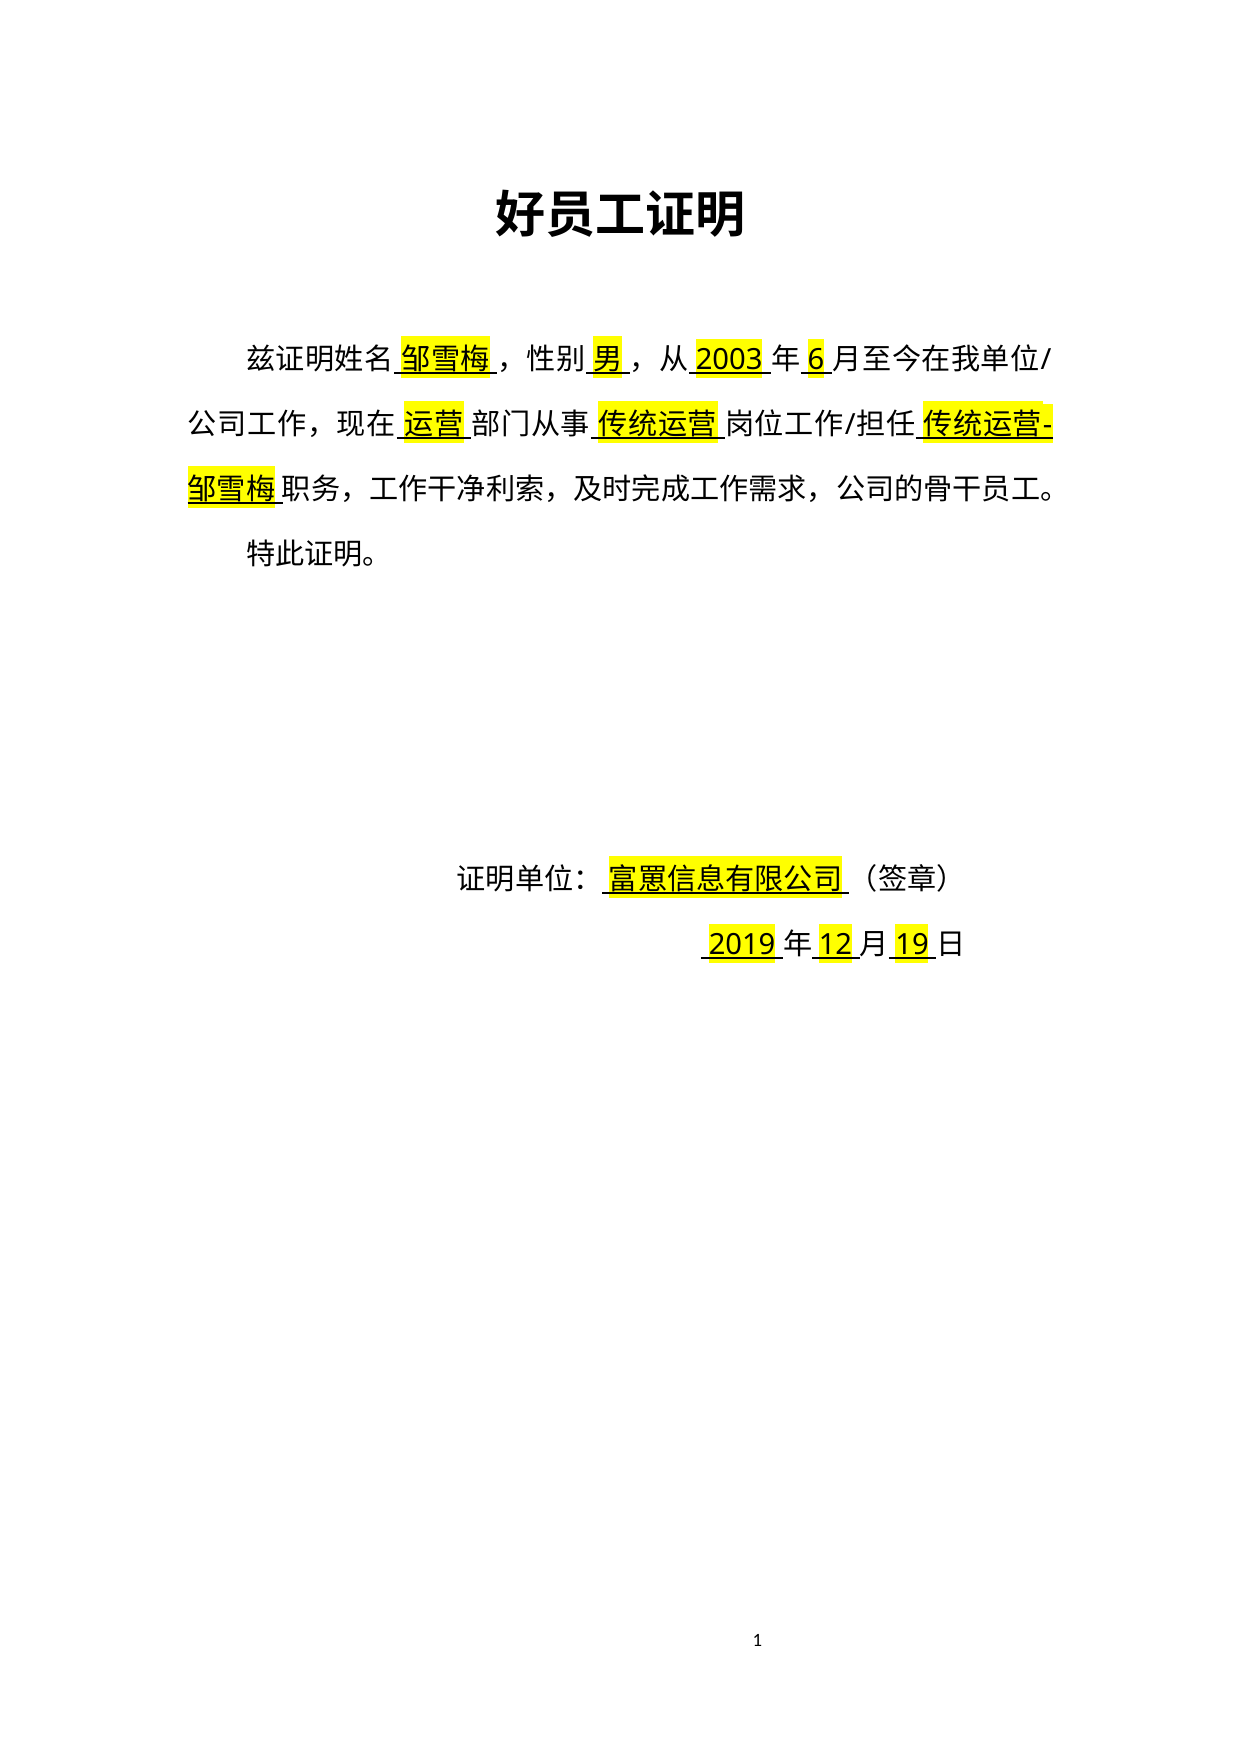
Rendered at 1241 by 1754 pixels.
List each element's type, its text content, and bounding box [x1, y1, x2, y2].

text 2019 年 12 月 19 日 [187, 909, 965, 974]
text 兹证明姓名 邹雪梅 ，性别 男 ，从 2003 年 6 月至今在我单位/公司工作，现在 运营 部门从事 传统运营 岗位工作/担任 传统运营-邹雪梅 职务，工作干净利索，及时完成工作需求，公司的骨干员工。 [187, 324, 1053, 519]
text 证明单位： 富罳信息有限公司 （签章） [187, 844, 965, 909]
text 好员工证明 [187, 162, 1053, 259]
text 特此证明。 [187, 519, 1053, 584]
